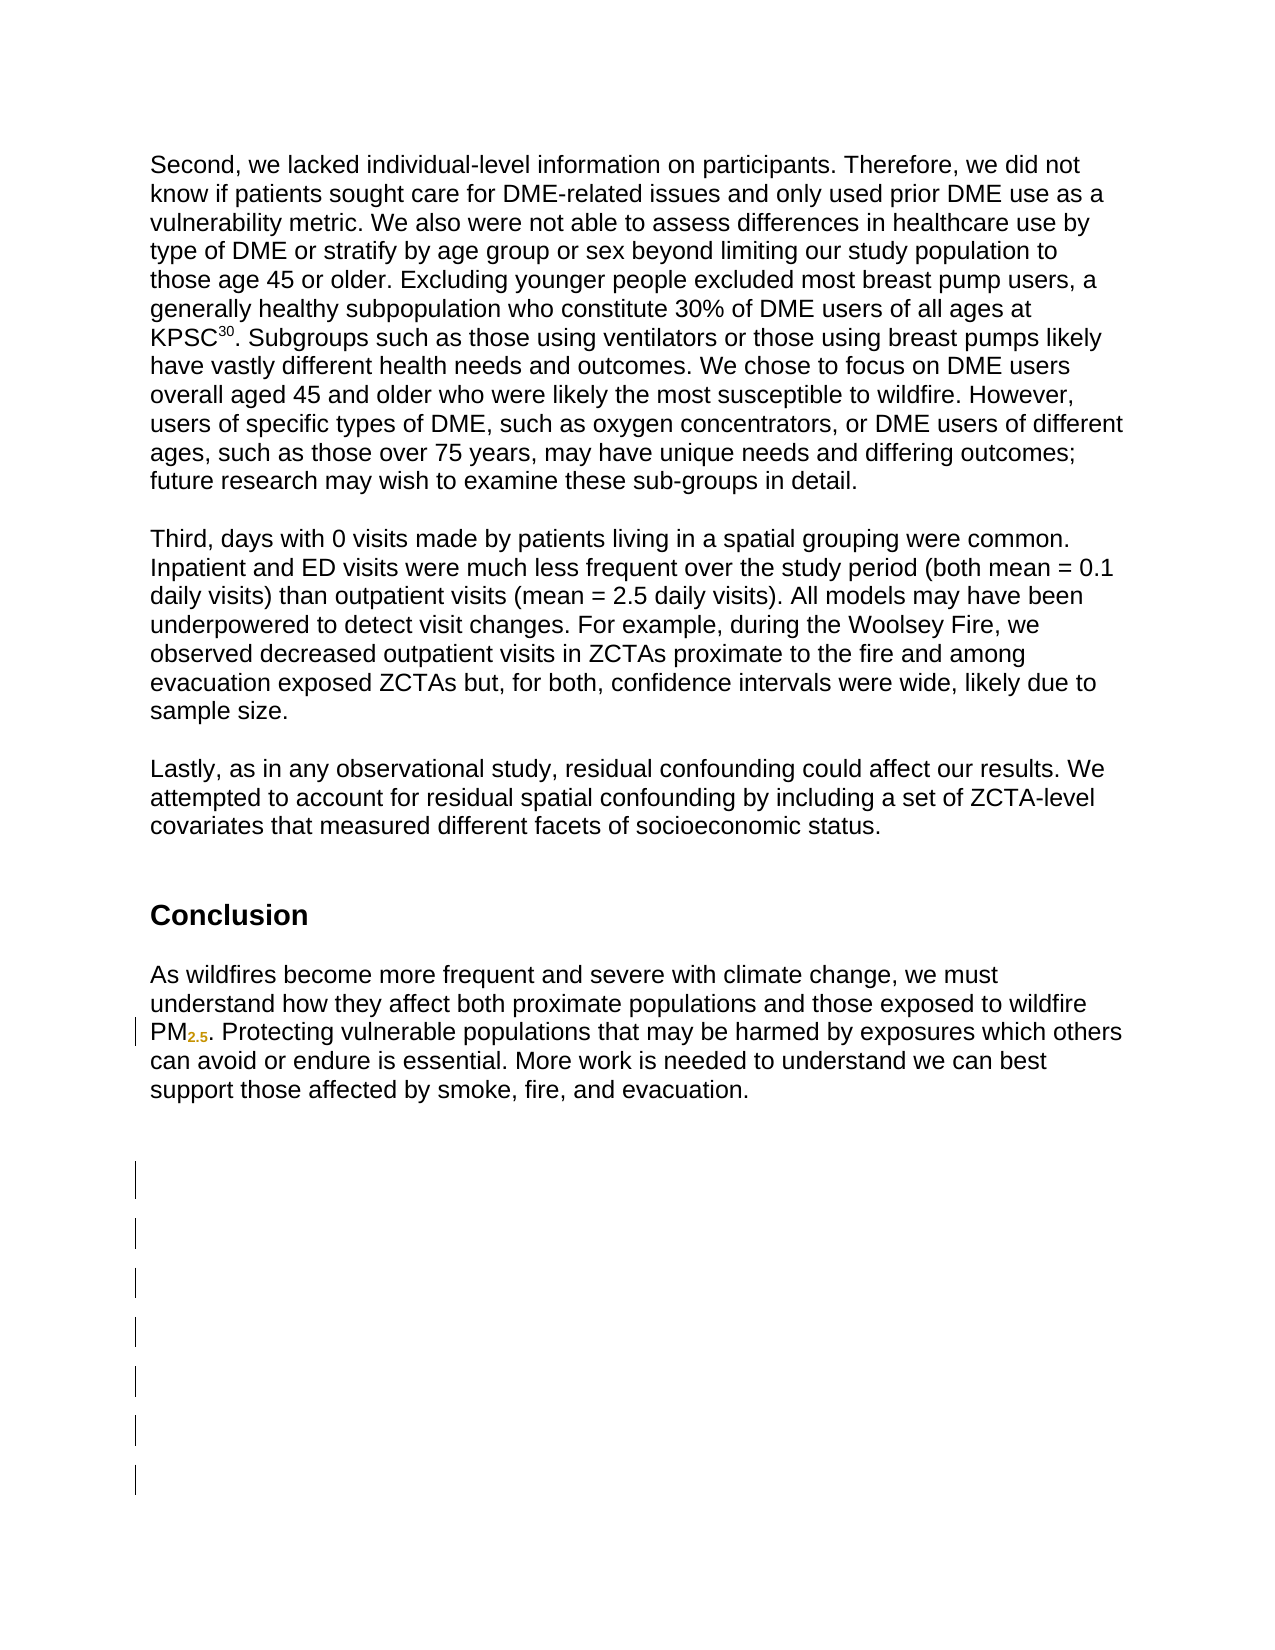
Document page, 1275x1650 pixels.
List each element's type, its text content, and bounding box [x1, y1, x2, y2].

text Lastly, as in any observational study, residual confounding could affect our results. We attempted to account for residual spatial confounding by including a set of ZCTA-level covariates that measured different facets of socioeconomic status. [150, 754, 1125, 840]
text Second, we lacked individual-level information on participants. Therefore, we did not know if patients sought care for DME-related issues and only used prior DME use as a vulnerability metric. We also were not able to assess differences in healthcare use by type of DME or stratify by age group or sex beyond limiting our study population to those age 45 or older. Excluding younger people excluded most breast pump users, a generally healthy subpopulation who constitute 30% of DME users of all ages at KPSC30. Subgroups such as those using ventilators or those using breast pumps likely have vastly different health needs and outcomes. We chose to focus on DME users overall aged 45 and older who were likely the most susceptible to wildfire. However, users of specific types of DME, such as oxygen concentrators, or DME users of different ages, such as those over 75 years, may have unique needs and differing outcomes; future research may wish to examine these sub-groups in detail. [150, 150, 1125, 495]
text Conclusion [150, 897, 1125, 931]
text As wildfires become more frequent and severe with climate change, we must understand how they affect both proximate populations and those exposed to wildfire PM2.5. Protecting vulnerable populations that may be harmed by exposures which others can avoid or endure is essential. More work is needed to understand we can best support those affected by smoke, fire, and evacuation. [150, 960, 1125, 1103]
text Third, days with 0 visits made by patients living in a spatial grouping were common. Inpatient and ED visits were much less frequent over the study period (both mean = 0.1 daily visits) than outpatient visits (mean = 2.5 daily visits). All models may have been underpowered to detect visit changes. For example, during the Woolsey Fire, we observed decreased outpatient visits in ZCTAs proximate to the fire and among evacuation exposed ZCTAs but, for both, confidence intervals were wide, likely due to sample size. [150, 524, 1125, 725]
